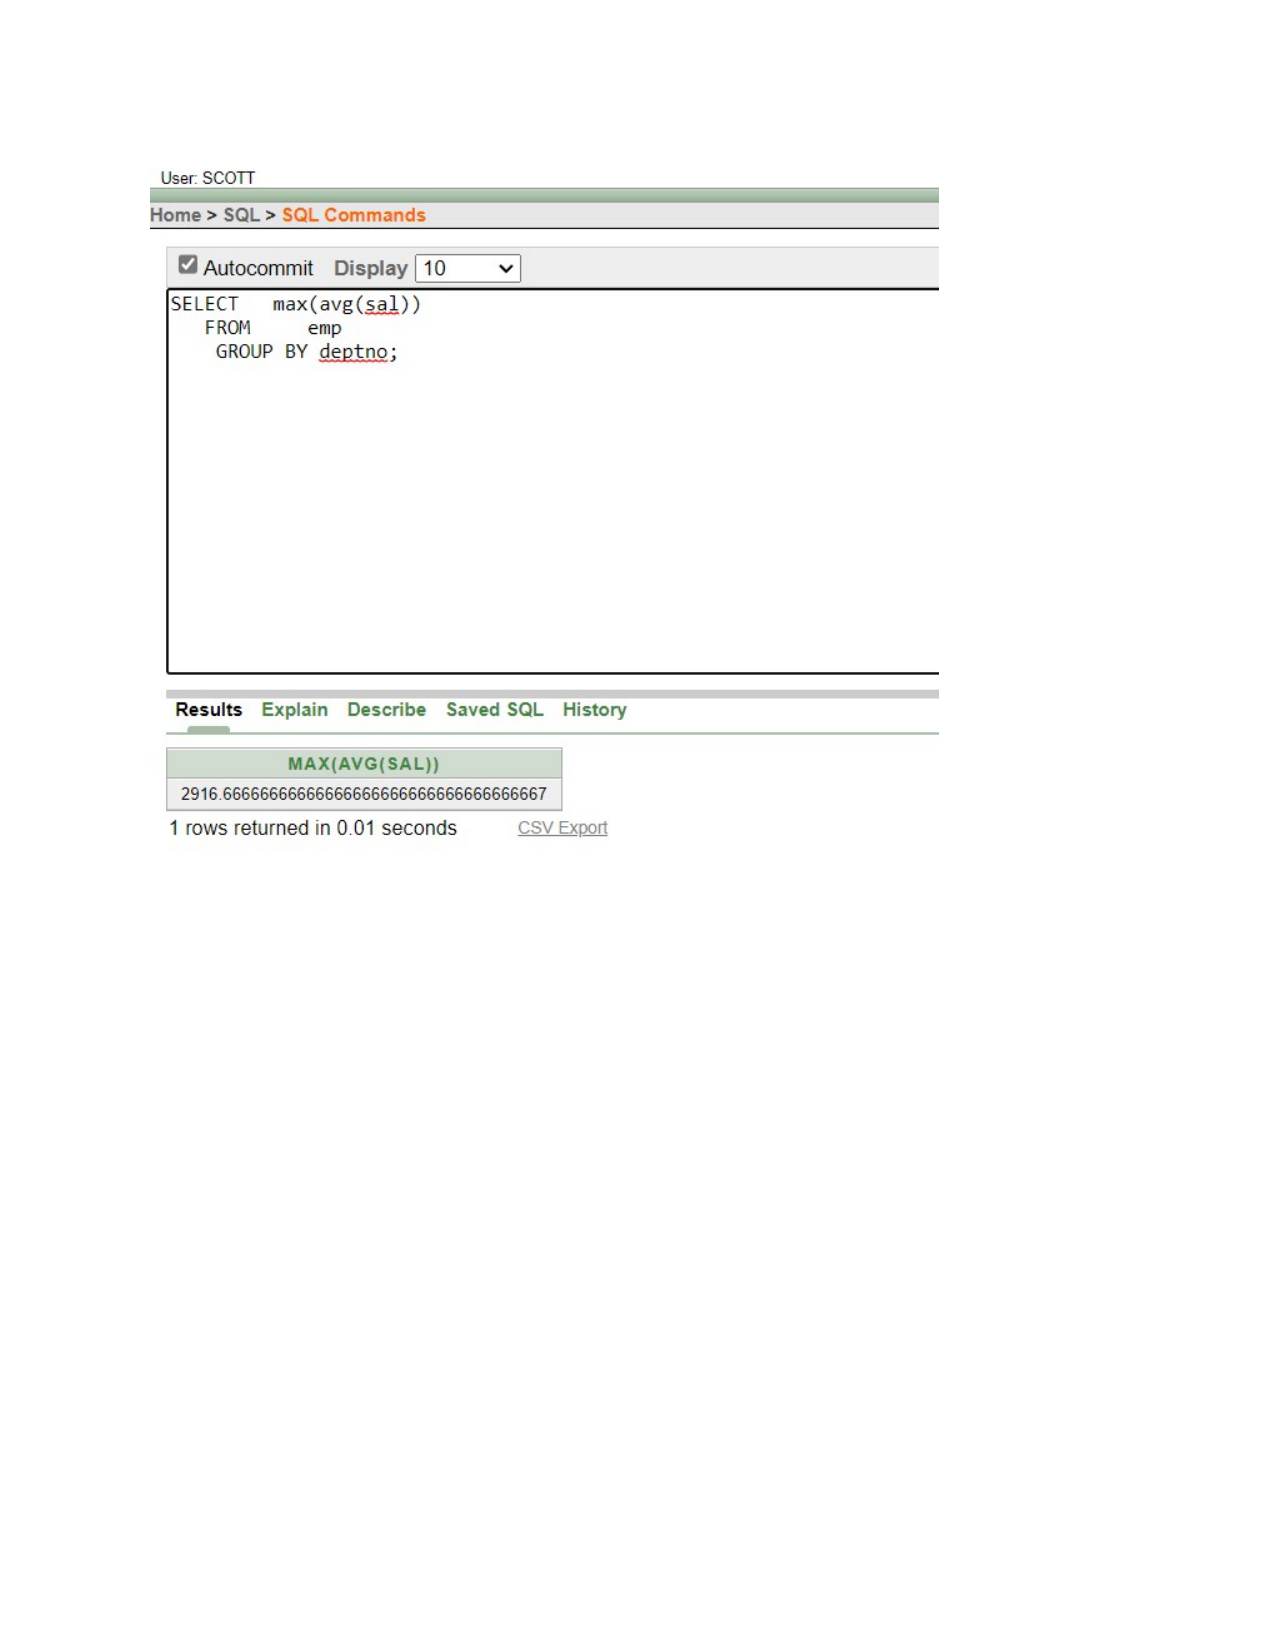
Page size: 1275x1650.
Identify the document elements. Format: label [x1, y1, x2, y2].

picture [150, 150, 939, 964]
